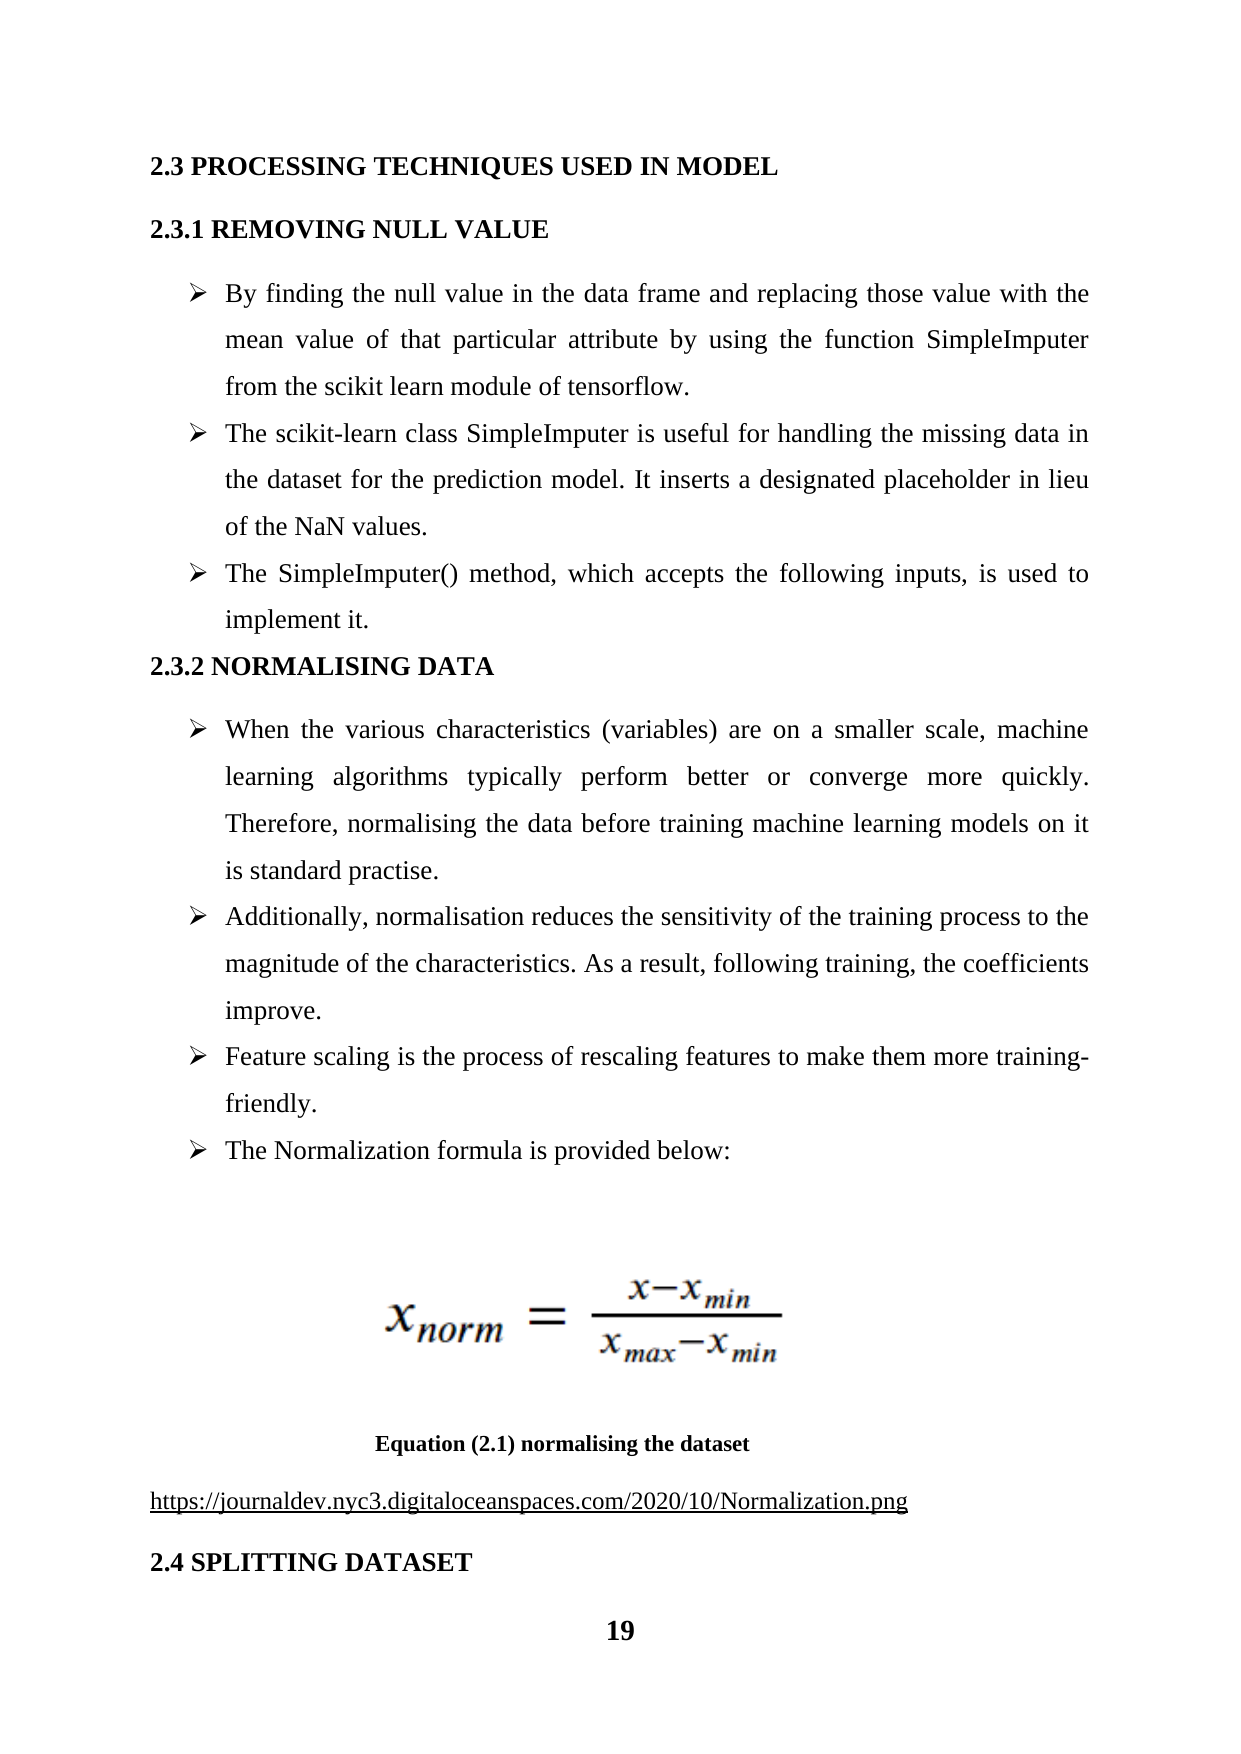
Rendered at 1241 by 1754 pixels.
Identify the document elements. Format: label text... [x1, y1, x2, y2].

list When the various characteristics (variables) are on a smaller scale, machine learning algorithms typically perform better or converge more quickly. Therefore, normalising the data before training machine learning models on it is standard practise. [187, 714, 1090, 885]
list The Normalization formula is provided below: [187, 1134, 1090, 1165]
picture [375, 1244, 802, 1400]
list Additionally, normalisation reduces the sensitivity of the training process to the magnitude of the characteristics. As a result, following training, the coefficients improve. [187, 900, 1090, 1025]
text 2.3.2 NORMALISING DATA [150, 650, 1090, 681]
text 2.4 SPLITTING DATASET [150, 1546, 1090, 1577]
list The SimpleImputer() method, which accepts the following inputs, is used to implement it. [187, 557, 1090, 635]
list By finding the null value in the data frame and replacing those value with the mean value of that particular attribute by using the function SimpleImputer from the scikit learn module of tensorflow. [187, 277, 1090, 401]
text Equation (2.1) normalising the dataset [375, 1430, 1090, 1457]
text 2.3.1 REMOVING NULL VALUE [150, 213, 1090, 244]
text https://journaldev.nyc3.digitaloceanspaces.com/2020/10/Normalization.png [150, 1486, 1090, 1515]
list The scikit-learn class SimpleImputer is useful for handling the missing data in the dataset for the prediction model. It inserts a designated placeholder in lieu of the NaN values. [187, 417, 1090, 541]
text 2.3 PROCESSING TECHNIQUES USED IN MODEL [150, 150, 1090, 181]
list Feature scaling is the process of rescaling features to make them more training-friendly. [187, 1041, 1090, 1118]
